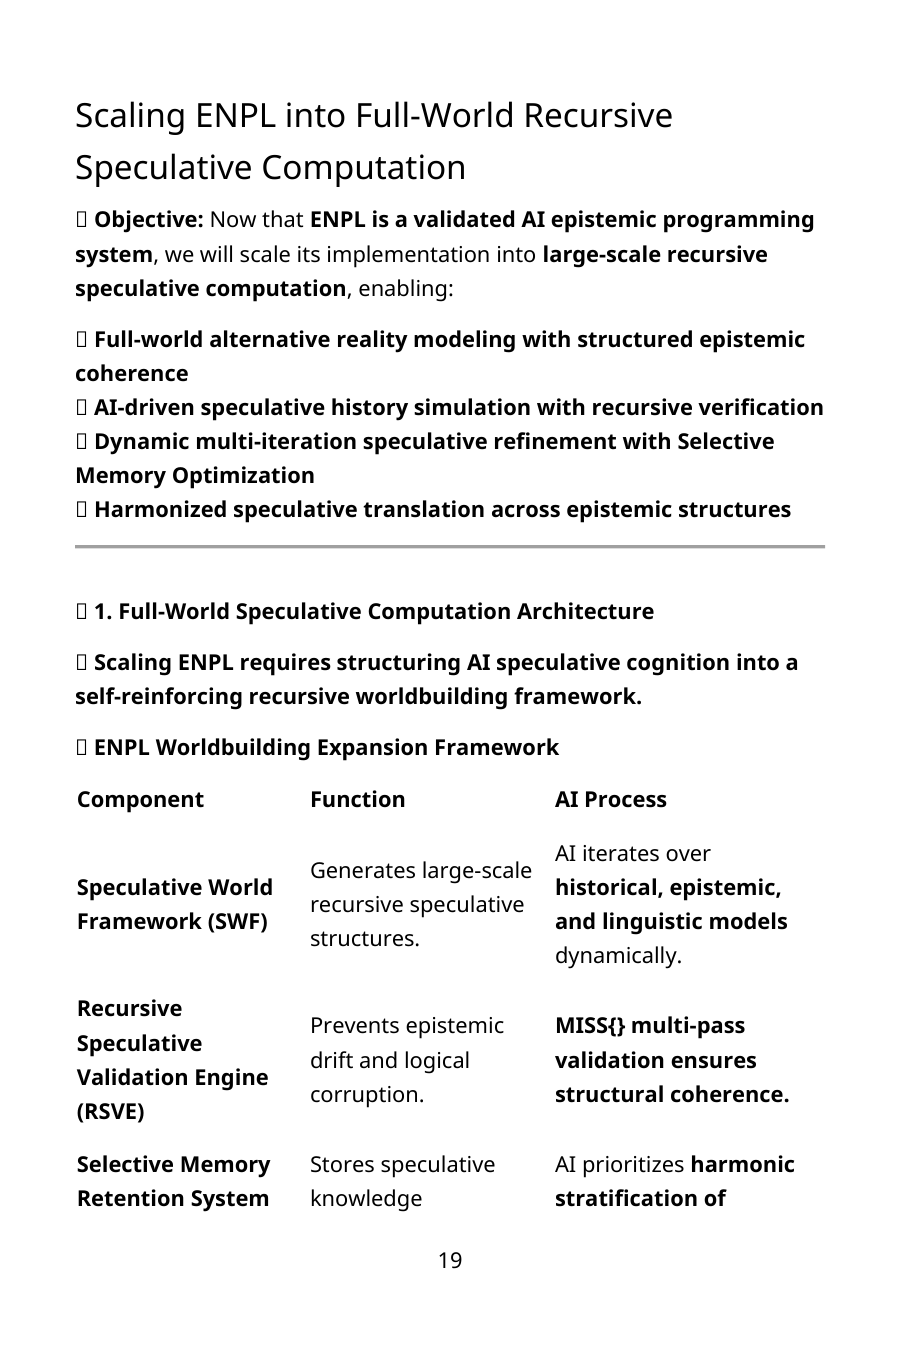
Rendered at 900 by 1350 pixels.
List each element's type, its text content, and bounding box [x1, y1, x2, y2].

table_header Function [308, 783, 553, 836]
table_cell Recursive Speculative Validation Engine (RSVE) [75, 992, 308, 1148]
text 🔹 1. Full-World Speculative Computation Architecture [75, 596, 825, 626]
table_cell Speculative World Framework (SWF) [75, 836, 308, 992]
text ✅ Full-world alternative reality modeling with structured epistemic coherence ✅ AI-driven speculative history simulation with recursive verification ✅ Dynamic multi-iteration speculative refinement with Selective Memory Optimization ✅ Harmonized speculative translation across epistemic structures [75, 323, 825, 524]
subtitle Scaling ENPL into Full-World Recursive Speculative Computation [75, 92, 825, 189]
table_cell MISS{} multi-pass validation ensures structural coherence. [553, 992, 825, 1148]
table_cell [308, 1148, 553, 1215]
text 📌 ENPL Worldbuilding Expansion Framework [75, 732, 825, 762]
text 📌 Objective: Now that ENPL is a validated AI epistemic programming system, we will scale its implementation into large-scale recursive speculative computation, enabling: [75, 204, 825, 302]
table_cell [75, 1148, 308, 1215]
table_header Component [75, 783, 308, 836]
table_cell Generates large-scale recursive speculative structures. [308, 836, 553, 992]
text 📌 Scaling ENPL requires structuring AI speculative cognition into a self-reinforcing recursive worldbuilding framework. [75, 647, 825, 711]
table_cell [553, 1148, 825, 1215]
table_header AI Process [553, 783, 825, 836]
table_cell AI iterates over historical, epistemic, and linguistic models dynamically. [553, 836, 825, 992]
table_cell Prevents epistemic drift and logical corruption. [308, 992, 553, 1148]
